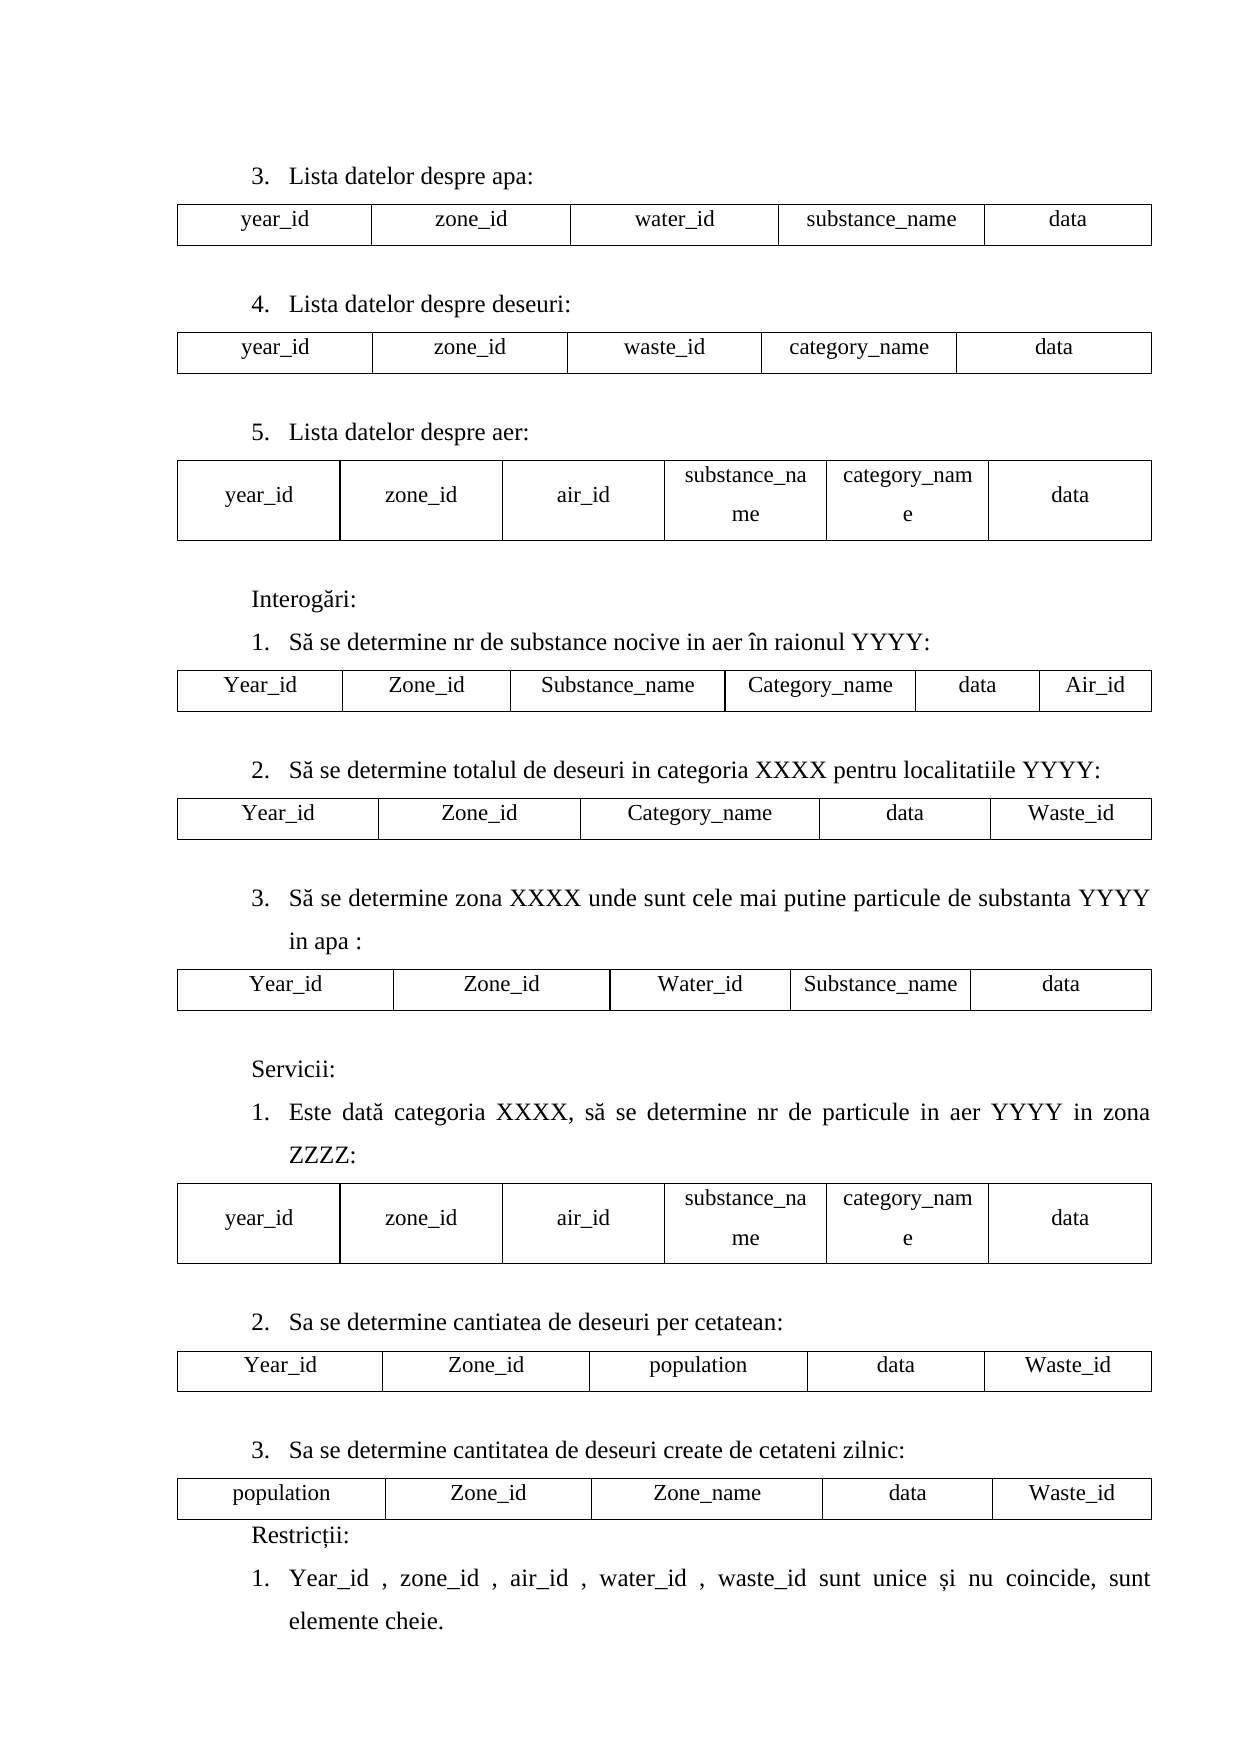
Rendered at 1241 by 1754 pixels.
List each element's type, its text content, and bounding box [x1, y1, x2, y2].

table_header zone_id [341, 461, 502, 540]
table_header year_id [178, 1184, 339, 1263]
list Lista datelor despre aer: [251, 417, 1152, 446]
table_header substance_name [665, 461, 826, 540]
table_header Year_id [178, 1352, 382, 1391]
table_header data [985, 205, 1151, 245]
table_header data [989, 461, 1151, 540]
table_header data [957, 333, 1151, 373]
table_header zone_id [372, 205, 570, 245]
list Lista datelor despre deseuri: [251, 289, 1152, 318]
table_header Year_id [178, 671, 342, 711]
list Sa se determine cantitatea de deseuri create de cetateni zilnic: [251, 1435, 1152, 1464]
table_header substance_name [779, 205, 984, 245]
table_header Waste_id [991, 799, 1151, 839]
list Să se determine nr de substance nocive in aer în raionul YYYY: [251, 627, 1152, 656]
table_header Substance_name [511, 671, 724, 711]
table_header Category_name [581, 799, 819, 839]
table_header data [820, 799, 990, 839]
list Să se determine zona XXXX unde sunt cele mai putine particule de substanta YYYY in apa : [251, 883, 1152, 955]
table_header Zone_name [592, 1479, 822, 1519]
table_header substance_name [665, 1184, 826, 1263]
list Lista datelor despre apa: [251, 161, 1152, 190]
table_header Zone_id [386, 1479, 591, 1519]
table_header data [808, 1352, 984, 1391]
table_header year_id [178, 205, 371, 245]
table_header zone_id [341, 1184, 502, 1263]
table_header population [178, 1479, 385, 1519]
table_header category_name [762, 333, 956, 373]
table_header Water_id [611, 970, 790, 1010]
table_header category_name [827, 1184, 988, 1263]
text Servicii: [177, 1054, 1152, 1083]
table_header Substance_name [791, 970, 970, 1010]
table_header data [971, 970, 1151, 1010]
table_header year_id [178, 333, 372, 373]
table_header Zone_id [343, 671, 510, 711]
table_header Zone_id [383, 1352, 589, 1391]
list Year_id , zone_id , air_id , water_id , waste_id sunt unice și nu coincide, sunt elemente cheie. [251, 1563, 1152, 1635]
table_header population [590, 1352, 807, 1391]
table_header waste_id [568, 333, 761, 373]
table_header data [989, 1184, 1151, 1263]
table_header Waste_id [985, 1352, 1151, 1391]
table_header year_id [178, 461, 339, 540]
text Restricții: [177, 1520, 1152, 1549]
table_header Waste_id [993, 1479, 1151, 1519]
list Este dată categoria XXXX, să se determine nr de particule in aer YYYY in zona ZZZZ: [251, 1097, 1152, 1169]
list Sa se determine cantiatea de deseuri per cetatean: [251, 1307, 1152, 1336]
table_header Zone_id [379, 799, 580, 839]
table_header Category_name [726, 671, 915, 711]
table_header category_name [827, 461, 988, 540]
table_header data [916, 671, 1039, 711]
list Să se determine totalul de deseuri in categoria XXXX pentru localitatiile YYYY: [251, 755, 1152, 784]
table_header data [823, 1479, 992, 1519]
table_header air_id [503, 1184, 664, 1263]
table_header Year_id [178, 970, 393, 1010]
text Interogări: [177, 584, 1152, 613]
table_header Year_id [178, 799, 378, 839]
table_header Zone_id [394, 970, 609, 1010]
table_header Air_id [1040, 671, 1151, 711]
table_header air_id [503, 461, 664, 540]
table_header zone_id [373, 333, 567, 373]
table_header water_id [571, 205, 778, 245]
